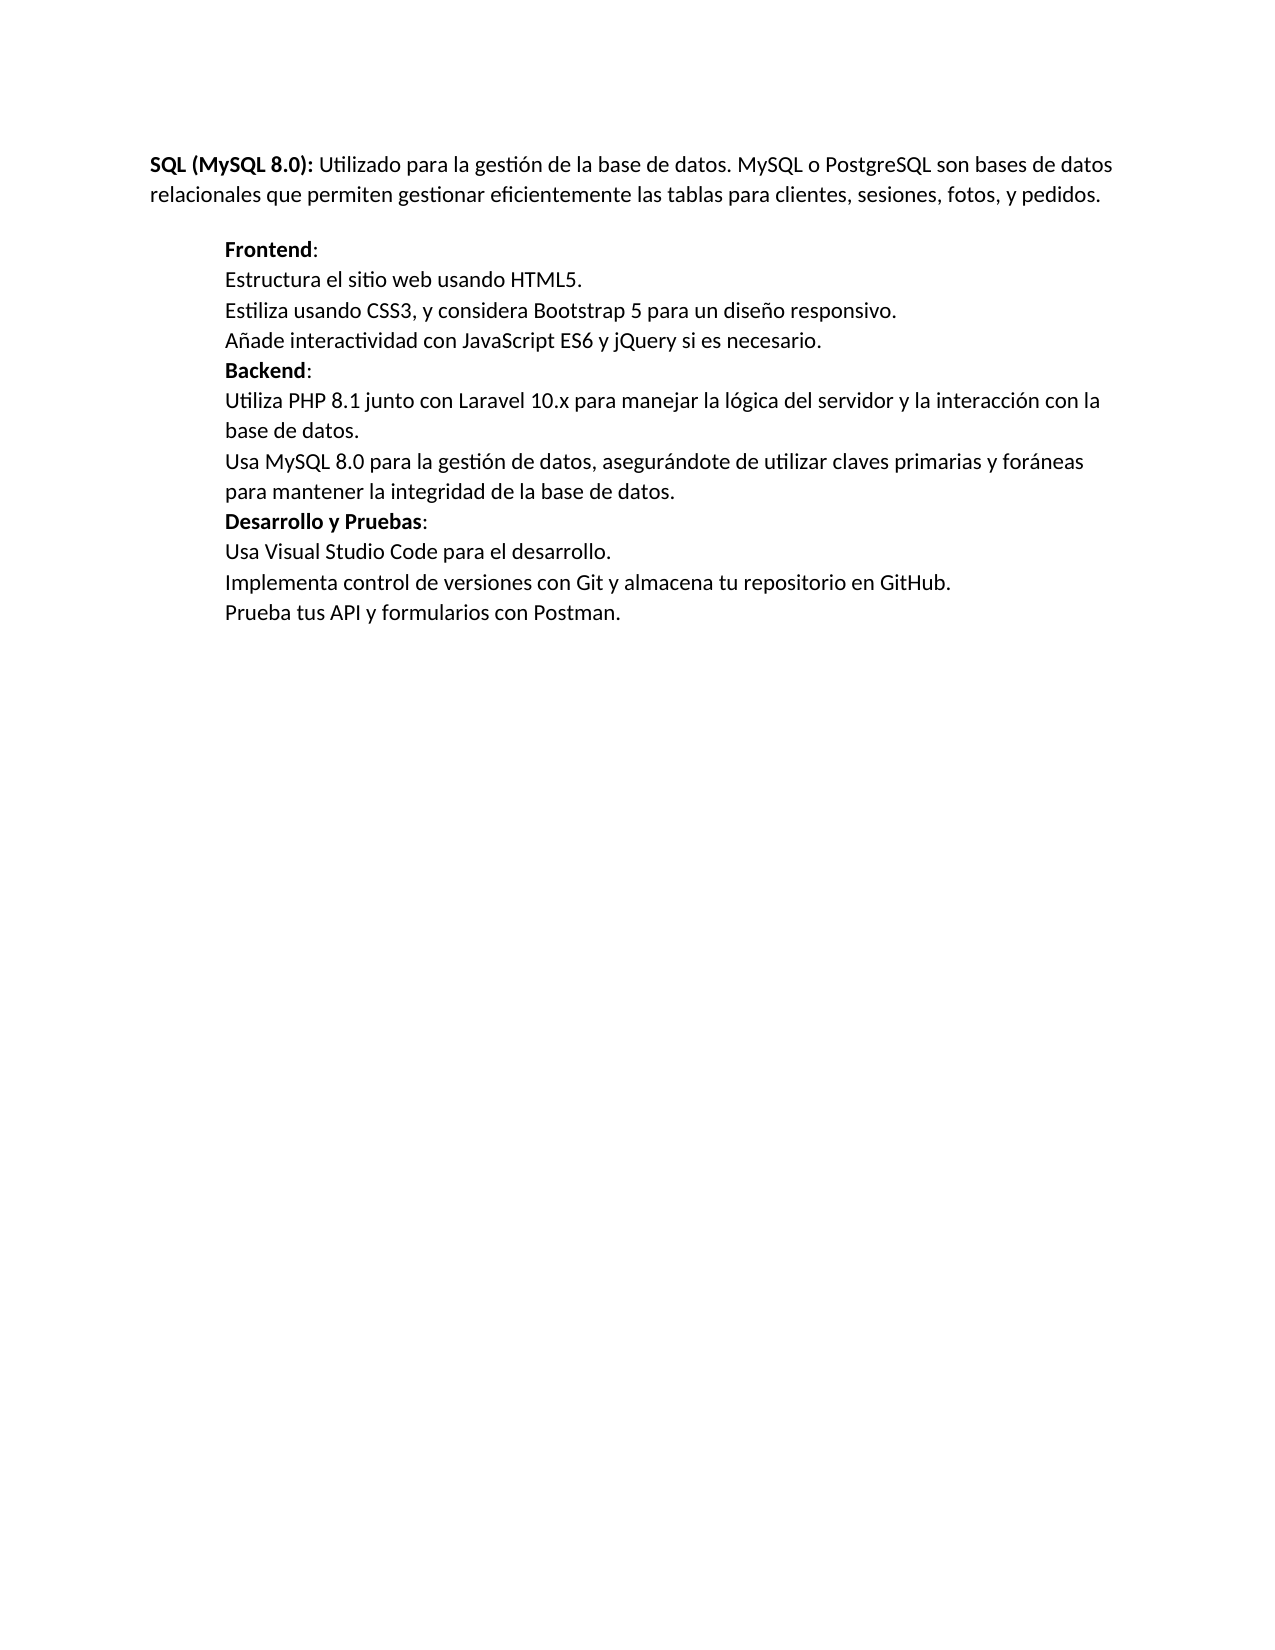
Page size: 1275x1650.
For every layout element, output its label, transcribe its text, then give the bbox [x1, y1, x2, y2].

list Estiliza usando CSS3, y considera Bootstrap 5 para un diseño responsivo. [225, 296, 1125, 324]
list Frontend: [225, 235, 1125, 263]
list Usa MySQL 8.0 para la gestión de datos, asegurándote de utilizar claves primarias y foráneas para mantener la integridad de la base de datos. [225, 447, 1125, 505]
list Desarrollo y Pruebas: [225, 507, 1125, 535]
text SQL (MySQL 8.0): Utilizado para la gestión de la base de datos. MySQL o PostgreSQL son bases de datos relacionales que permiten gestionar eficientemente las tablas para clientes, sesiones, fotos, y pedidos. [150, 150, 1125, 208]
list Backend: [225, 356, 1125, 384]
list Añade interactividad con JavaScript ES6 y jQuery si es necesario. [225, 326, 1125, 354]
list Implementa control de versiones con Git y almacena tu repositorio en GitHub. [225, 568, 1125, 596]
list Estructura el sitio web usando HTML5. [225, 266, 1125, 294]
list Usa Visual Studio Code para el desarrollo. [225, 537, 1125, 566]
list Utiliza PHP 8.1 junto con Laravel 10.x para manejar la lógica del servidor y la interacción con la base de datos. [225, 386, 1125, 445]
list Prueba tus API y formularios con Postman. [225, 598, 1125, 626]
